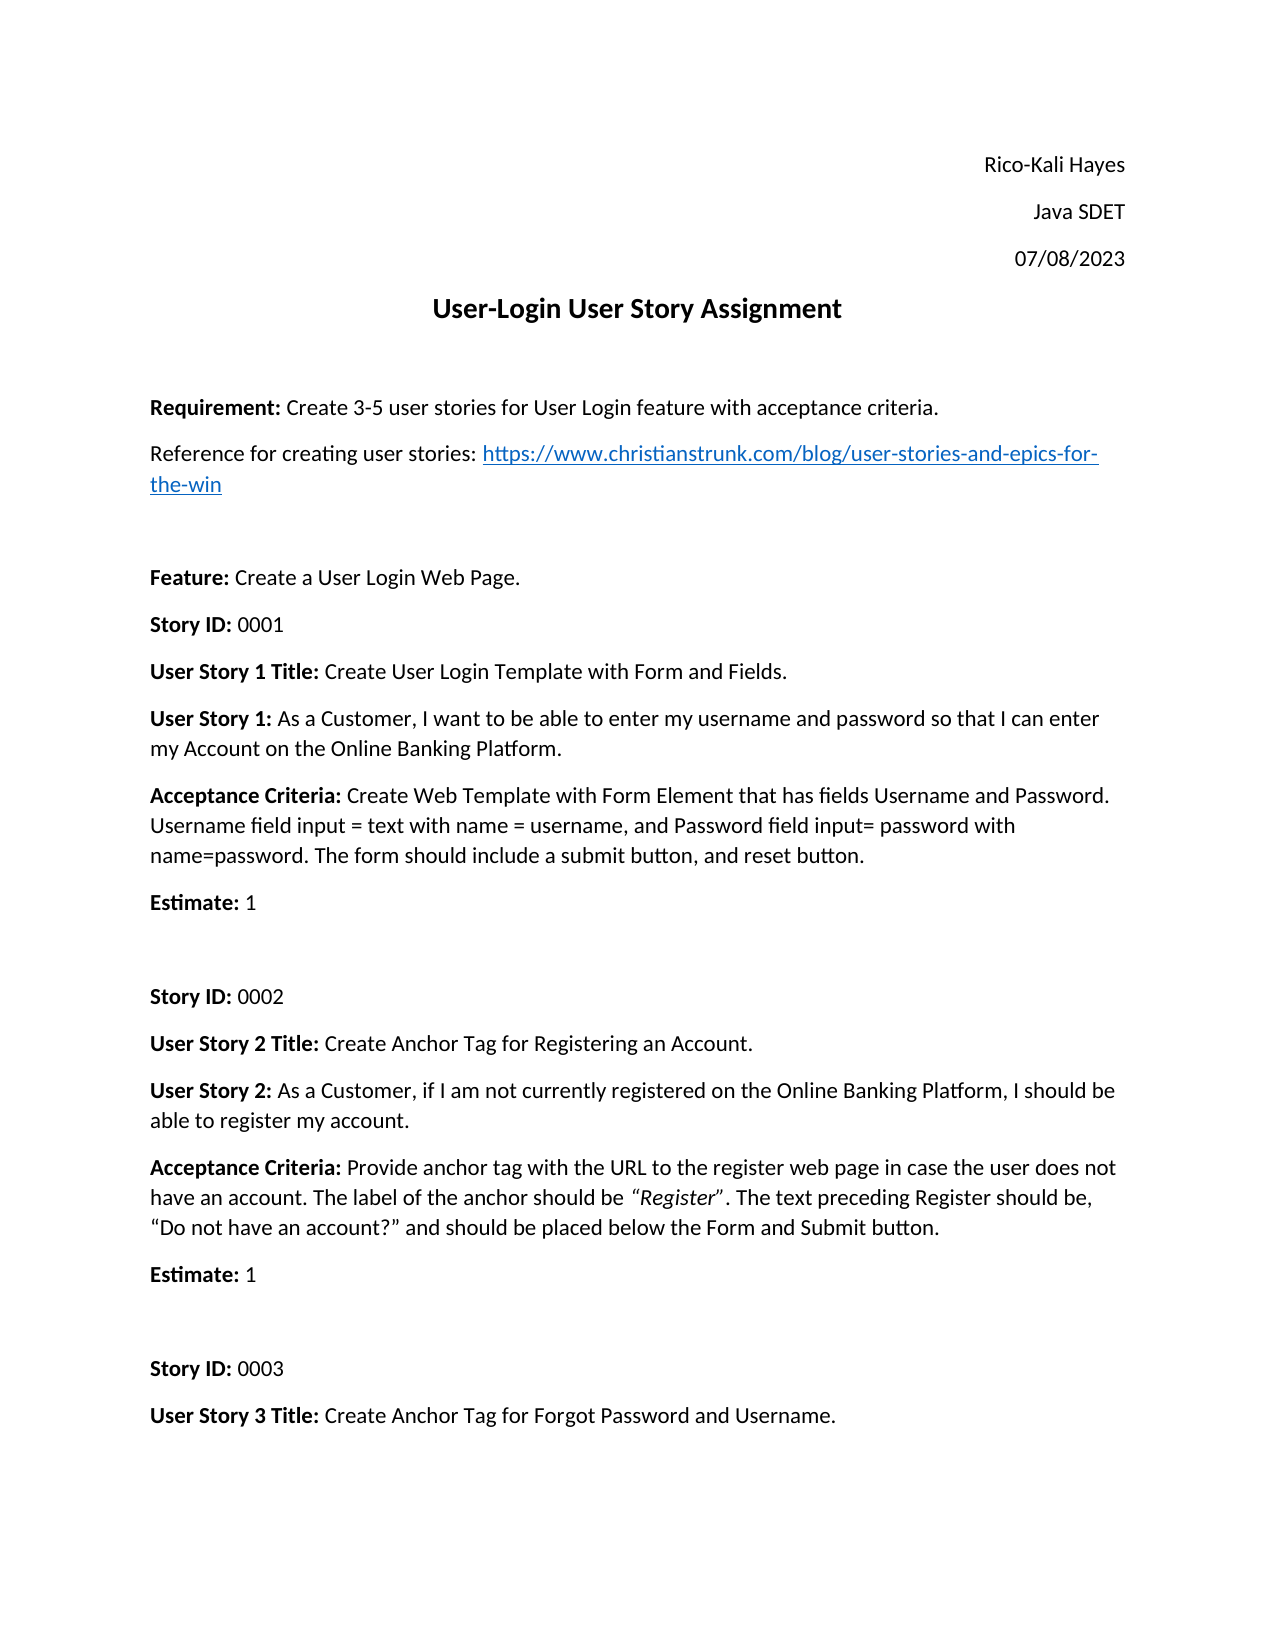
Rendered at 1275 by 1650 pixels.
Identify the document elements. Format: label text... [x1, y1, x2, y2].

text Story ID: 0002 [150, 982, 1125, 1010]
text Java SDET [150, 197, 1125, 225]
text Requirement: Create 3-5 user stories for User Login feature with acceptance criteria. [150, 393, 1125, 421]
text User Story 1 Title: Create User Login Template with Form and Fields. [150, 657, 1125, 685]
text Estimate: 1 [150, 888, 1125, 916]
text Acceptance Criteria: Create Web Template with Form Element that has fields Username and Password. Username field input = text with name = username, and Password field input= password with name=password. The form should include a submit button, and reset button. [150, 781, 1125, 869]
text Reference for creating user stories: https://www.christianstrunk.com/blog/user-stories-and-epics-for-the-win [150, 439, 1125, 498]
text Story ID: 0001 [150, 610, 1125, 638]
text User Story 2 Title: Create Anchor Tag for Registering an Account. [150, 1029, 1125, 1057]
text Estimate: 1 [150, 1260, 1125, 1288]
text Feature: Create a User Login Web Page. [150, 563, 1125, 591]
text Rico-Kali Hayes [150, 150, 1125, 178]
text Story ID: 0003 [150, 1354, 1125, 1382]
text User-Login User Story Assignment [150, 291, 1125, 326]
text User Story 3 Title: Create Anchor Tag for Forgot Password and Username. [150, 1401, 1125, 1429]
text User Story 1: As a Customer, I want to be able to enter my username and password so that I can enter my Account on the Online Banking Platform. [150, 704, 1125, 762]
text 07/08/2023 [150, 244, 1125, 272]
text Acceptance Criteria: Provide anchor tag with the URL to the register web page in case the user does not have an account. The label of the anchor should be “Register”. The text preceding Register should be, “Do not have an account?” and should be placed below the Form and Submit button. [150, 1153, 1125, 1241]
text User Story 2: As a Customer, if I am not currently registered on the Online Banking Platform, I should be able to register my account. [150, 1076, 1125, 1134]
